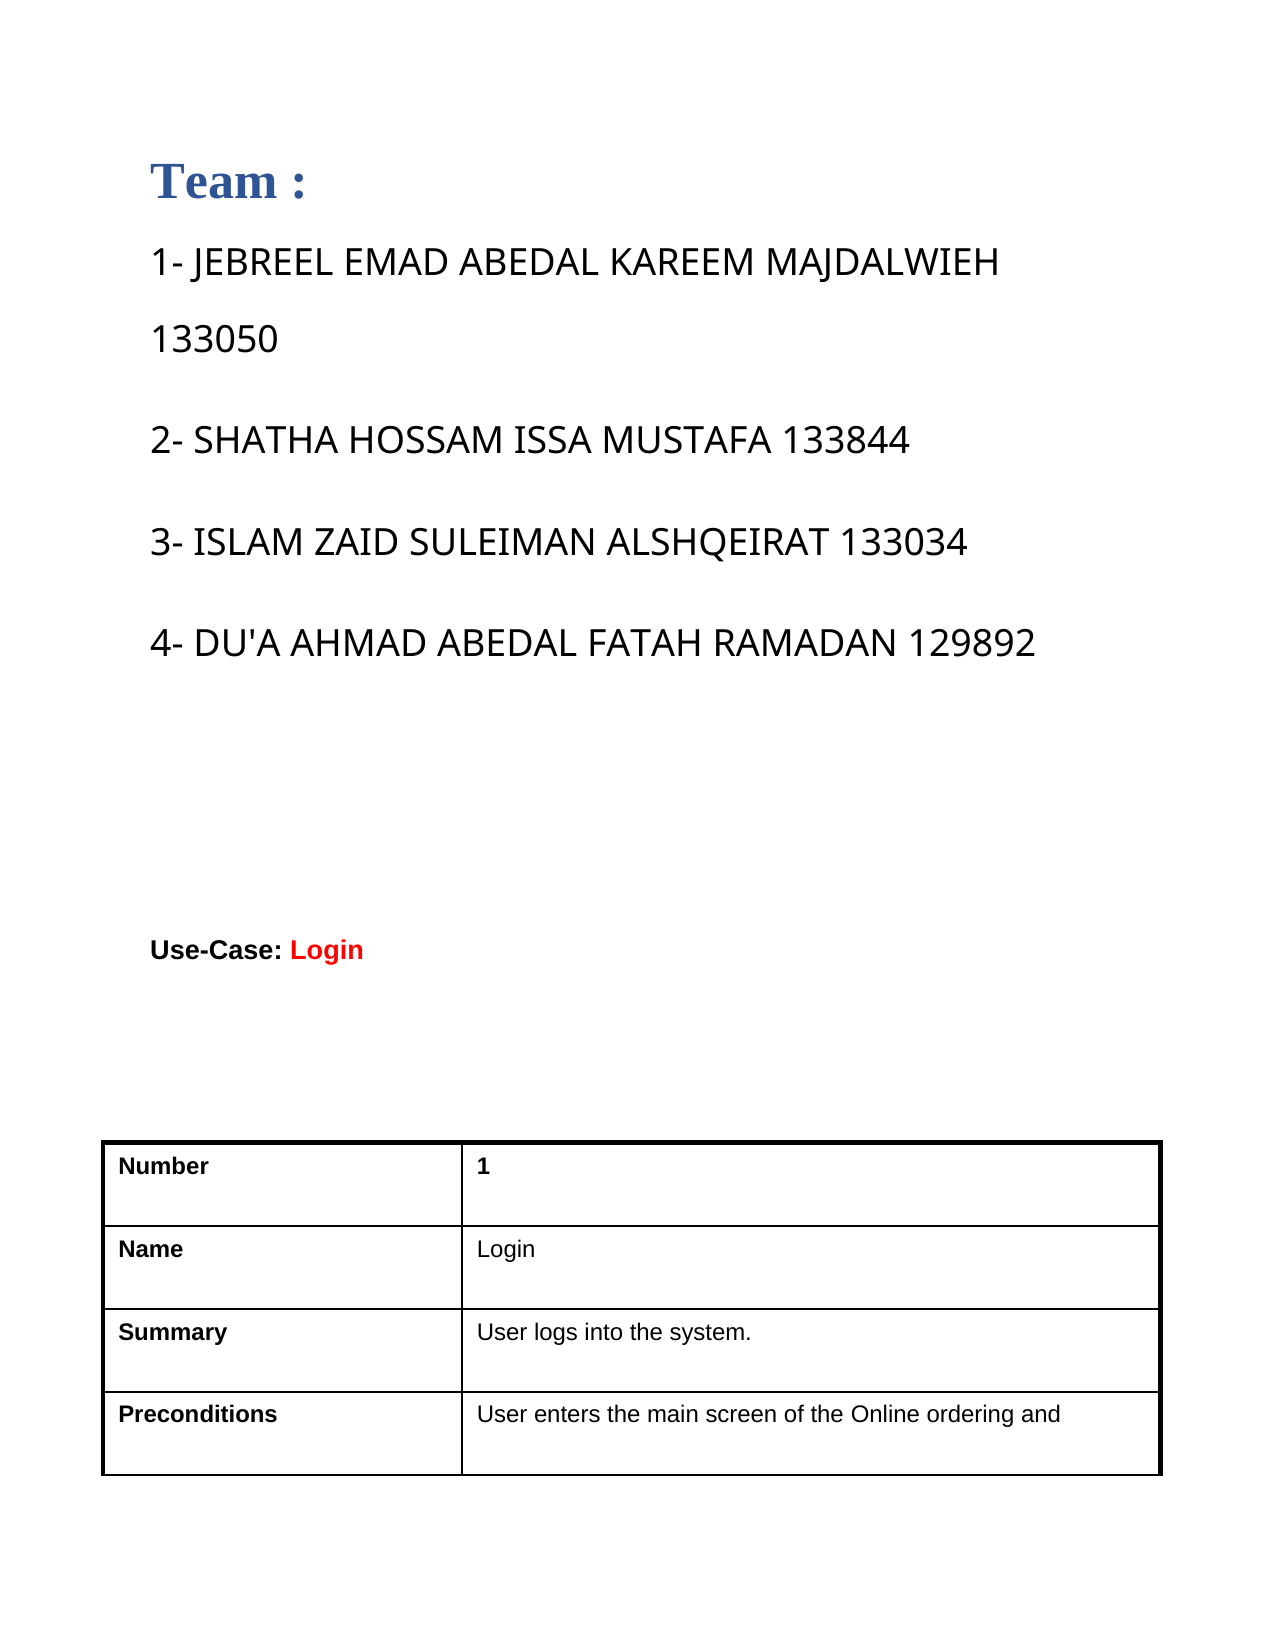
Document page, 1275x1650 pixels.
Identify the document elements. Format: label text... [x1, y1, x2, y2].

table_header 1 [463, 1145, 1158, 1225]
table_cell Name [105, 1227, 461, 1308]
text 2- SHATHA HOSSAM ISSA MUSTAFA 133844 [150, 413, 1125, 464]
text Use-Case: Login [150, 934, 1125, 965]
table_cell User logs into the system. [463, 1310, 1158, 1391]
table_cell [463, 1393, 1158, 1473]
table_cell Summary [105, 1310, 461, 1391]
table_cell Preconditions [105, 1393, 461, 1473]
text 4- DU'A AHMAD ABEDAL FATAH RAMADAN 129892 [150, 617, 1125, 668]
text Team : 1- JEBREEL EMAD ABEDAL KAREEM MAJDALWIEH 133050 [150, 150, 1125, 363]
text 3- ISLAM ZAID SULEIMAN ALSHQEIRAT 133034 [150, 515, 1125, 566]
table_header Number [105, 1145, 461, 1225]
table_cell Login [463, 1227, 1158, 1308]
